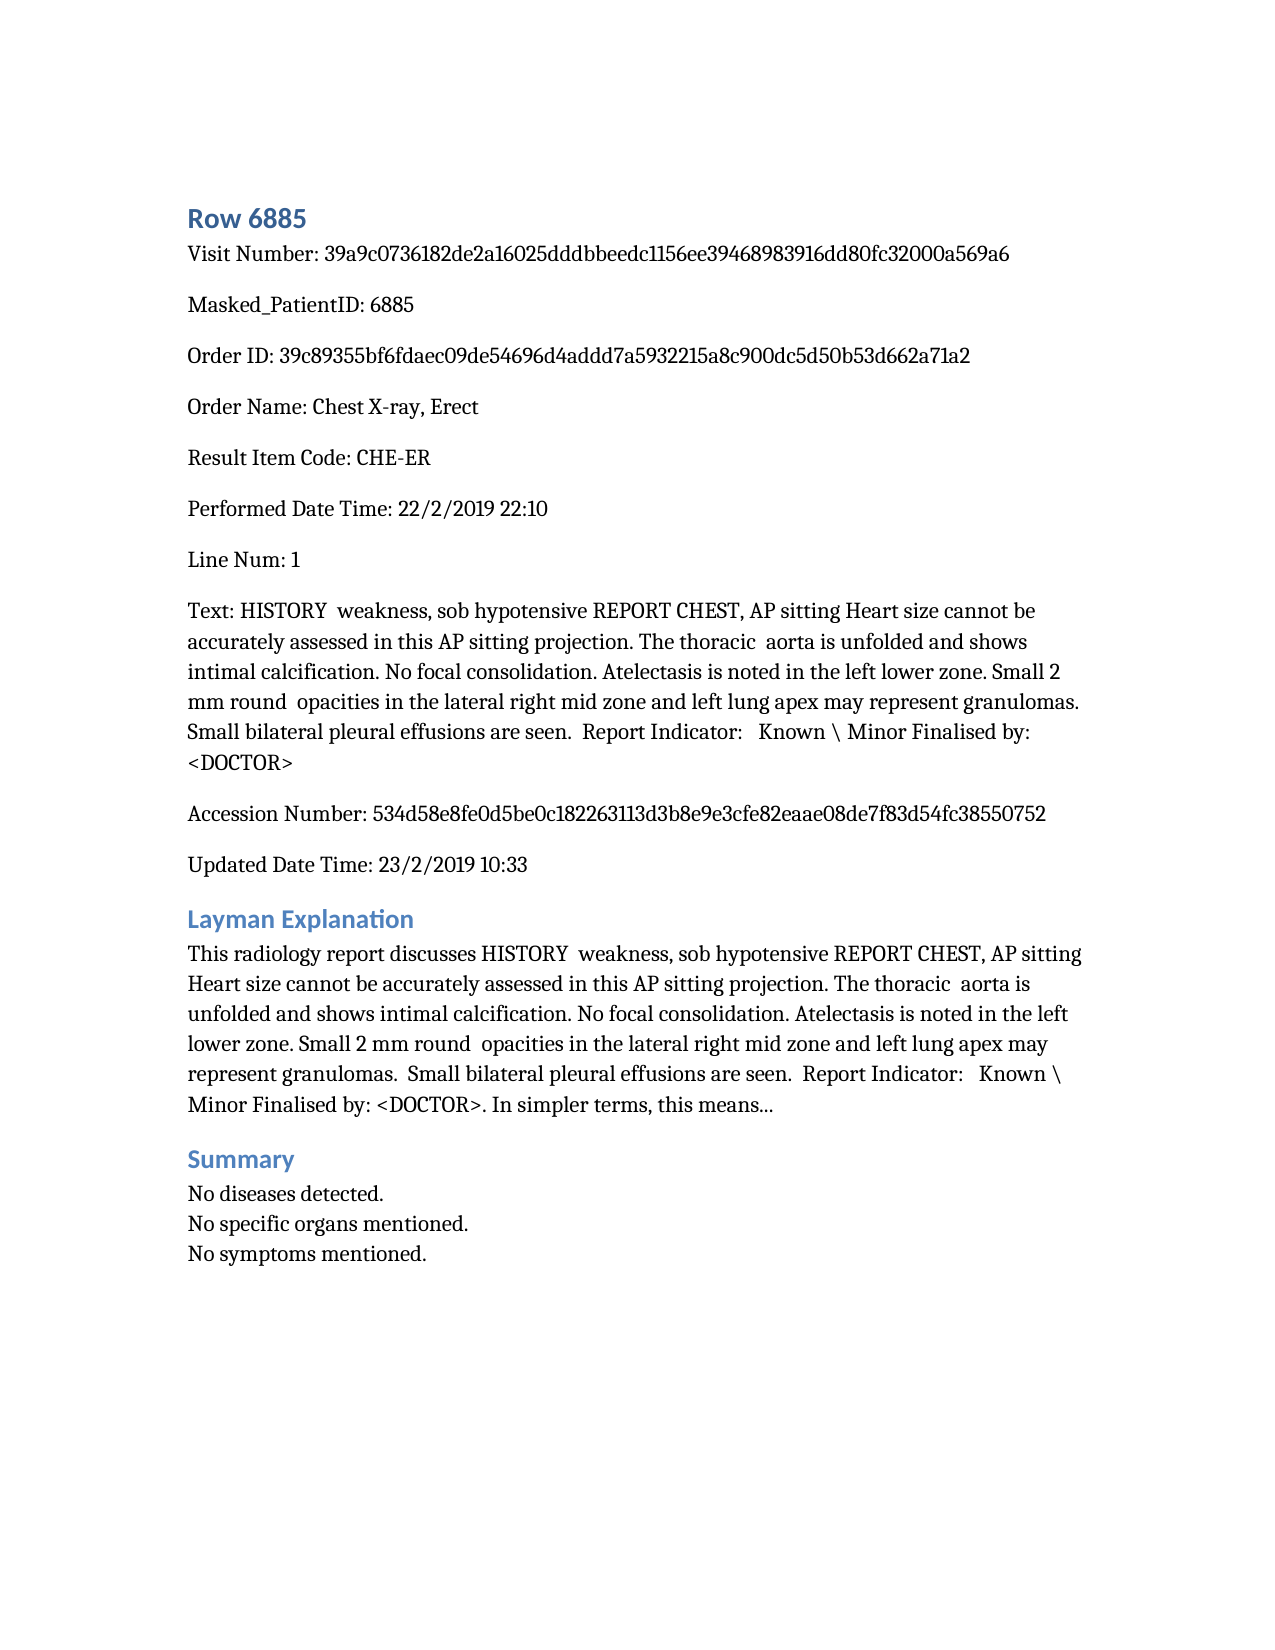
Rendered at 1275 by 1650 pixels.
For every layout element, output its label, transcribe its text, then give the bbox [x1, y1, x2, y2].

text Order ID: 39c89355bf6fdaec09de54696d4addd7a5932215a8c900dc5d50b53d662a71a2 [187, 343, 1087, 369]
subtitle Layman Explanation [187, 902, 1087, 935]
text Result Item Code: CHE-ER [187, 445, 1087, 471]
text Performed Date Time: 22/2/2019 22:10 [187, 496, 1087, 522]
text Order Name: Chest X-ray, Erect [187, 394, 1087, 420]
subtitle Summary [187, 1142, 1087, 1175]
text No diseases detected. No specific organs mentioned. No symptoms mentioned. [187, 1180, 1087, 1267]
text Visit Number: 39a9c0736182de2a16025dddbbeedc1156ee39468983916dd80fc32000a569a6 [187, 241, 1087, 267]
text Text: HISTORY weakness, sob hypotensive REPORT CHEST, AP sitting Heart size cannot be accurately assessed in this AP sitting projection. The thoracic aorta is unfolded and shows intimal calcification. No focal consolidation. Atelectasis is noted in the left lower zone. Small 2 mm round opacities in the lateral right mid zone and left lung apex may represent granulomas. Small bilateral pleural effusions are seen. Report Indicator: Known \ Minor Finalised by: <DOCTOR> [187, 598, 1087, 776]
text Line Num: 1 [187, 547, 1087, 573]
subtitle Row 6885 [187, 200, 1087, 236]
text Accession Number: 534d58e8fe0d5be0c182263113d3b8e9e3cfe82eaae08de7f83d54fc38550752 [187, 800, 1087, 827]
text Masked_PatientID: 6885 [187, 292, 1087, 318]
text Updated Date Time: 23/2/2019 10:33 [187, 851, 1087, 878]
text This radiology report discusses HISTORY weakness, sob hypotensive REPORT CHEST, AP sitting Heart size cannot be accurately assessed in this AP sitting projection. The thoracic aorta is unfolded and shows intimal calcification. No focal consolidation. Atelectasis is noted in the left lower zone. Small 2 mm round opacities in the lateral right mid zone and left lung apex may represent granulomas. Small bilateral pleural effusions are seen. Report Indicator: Known \ Minor Finalised by: <DOCTOR>. In simpler terms, this means... [187, 940, 1087, 1118]
